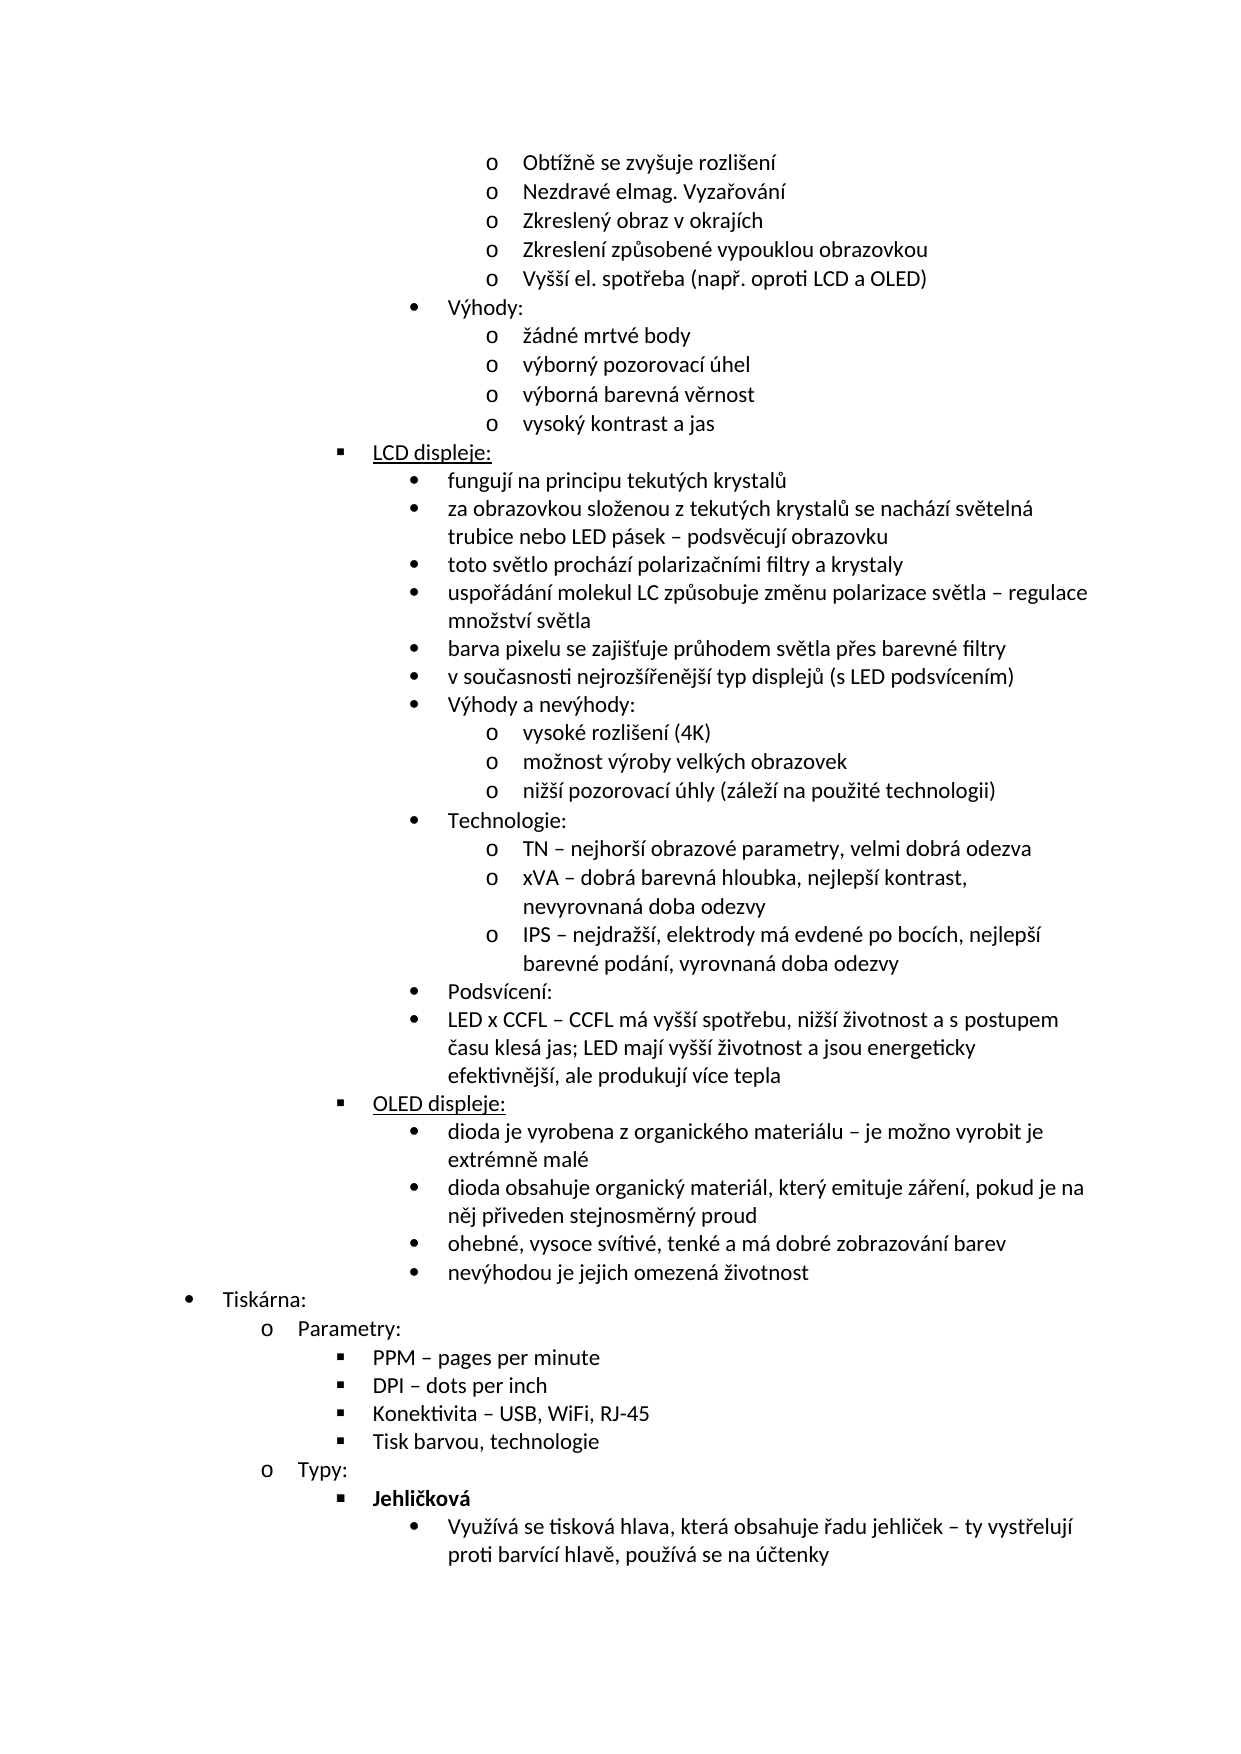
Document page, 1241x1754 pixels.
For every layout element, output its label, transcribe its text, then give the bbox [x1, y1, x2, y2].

list vysoký kontrast a jas [485, 409, 1093, 438]
list PPM – pages per minute [335, 1343, 1093, 1371]
list Tiskárna: [185, 1286, 1093, 1314]
list výborný pozorovací úhel [485, 351, 1093, 380]
list Jehličková [335, 1484, 1093, 1512]
list Zkreslení způsobené vypouklou obrazovkou [485, 235, 1093, 264]
list Parametry: [260, 1314, 1093, 1343]
list nižší pozorovací úhly (záleží na použité technologii) [485, 777, 1093, 806]
list dioda obsahuje organický materiál, který emituje záření, pokud je na něj přiveden stejnosměrný proud [410, 1173, 1093, 1229]
list Využívá se tisková hlava, která obsahuje řadu jehliček – ty vystřelují proti barvící hlavě, používá se na účtenky [410, 1512, 1093, 1568]
list Zkreslený obraz v okrajích [485, 206, 1093, 235]
list OLED displeje: [335, 1089, 1093, 1117]
list Podsvícení: [410, 977, 1093, 1005]
list vysoké rozlišení (4K) [485, 718, 1093, 747]
list IPS – nejdražší, elektrody má evdené po bocích, nejlepší barevné podání, vyrovnaná doba odezvy [485, 920, 1093, 977]
list žádné mrtvé body [485, 321, 1093, 351]
list xVA – dobrá barevná hloubka, nejlepší kontrast, nevyrovnaná doba odezvy [485, 863, 1093, 920]
list fungují na principu tekutých krystalů [410, 466, 1093, 494]
list toto světlo prochází polarizačními filtry a krystaly [410, 550, 1093, 578]
list barva pixelu se zajišťuje průhodem světla přes barevné filtry [410, 634, 1093, 662]
list Výhody: [410, 293, 1093, 321]
list za obrazovkou složenou z tekutých krystalů se nachází světelná trubice nebo LED pásek – podsvěcují obrazovku [410, 494, 1093, 550]
list TN – nejhorší obrazové parametry, velmi dobrá odezva [485, 834, 1093, 863]
list nevýhodou je jejich omezená životnost [410, 1258, 1093, 1286]
list Obtížně se zvyšuje rozlišení [485, 148, 1093, 177]
list Technologie: [410, 806, 1093, 834]
list uspořádání molekul LC způsobuje změnu polarizace světla – regulace množství světla [410, 578, 1093, 634]
list Typy: [260, 1455, 1093, 1484]
list dioda je vyrobena z organického materiálu – je možno vyrobit je extrémně malé [410, 1117, 1093, 1173]
list DPI – dots per inch [335, 1371, 1093, 1399]
list Nezdravé elmag. Vyzařování [485, 177, 1093, 206]
list v současnosti nejrozšířenější typ displejů (s LED podsvícením) [410, 662, 1093, 690]
list výborná barevná věrnost [485, 380, 1093, 409]
list LCD displeje: [335, 438, 1093, 466]
list LED x CCFL – CCFL má vyšší spotřebu, nižší životnost a s postupem času klesá jas; LED mají vyšší životnost a jsou energeticky efektivnější, ale produkují více tepla [410, 1005, 1093, 1089]
list ohebné, vysoce svítivé, tenké a má dobré zobrazování barev [410, 1229, 1093, 1258]
list Výhody a nevýhody: [410, 690, 1093, 718]
list Tisk barvou, technologie [335, 1427, 1093, 1455]
list Konektivita – USB, WiFi, RJ-45 [335, 1399, 1093, 1427]
list Vyšší el. spotřeba (např. oproti LCD a OLED) [485, 264, 1093, 293]
list možnost výroby velkých obrazovek [485, 747, 1093, 777]
